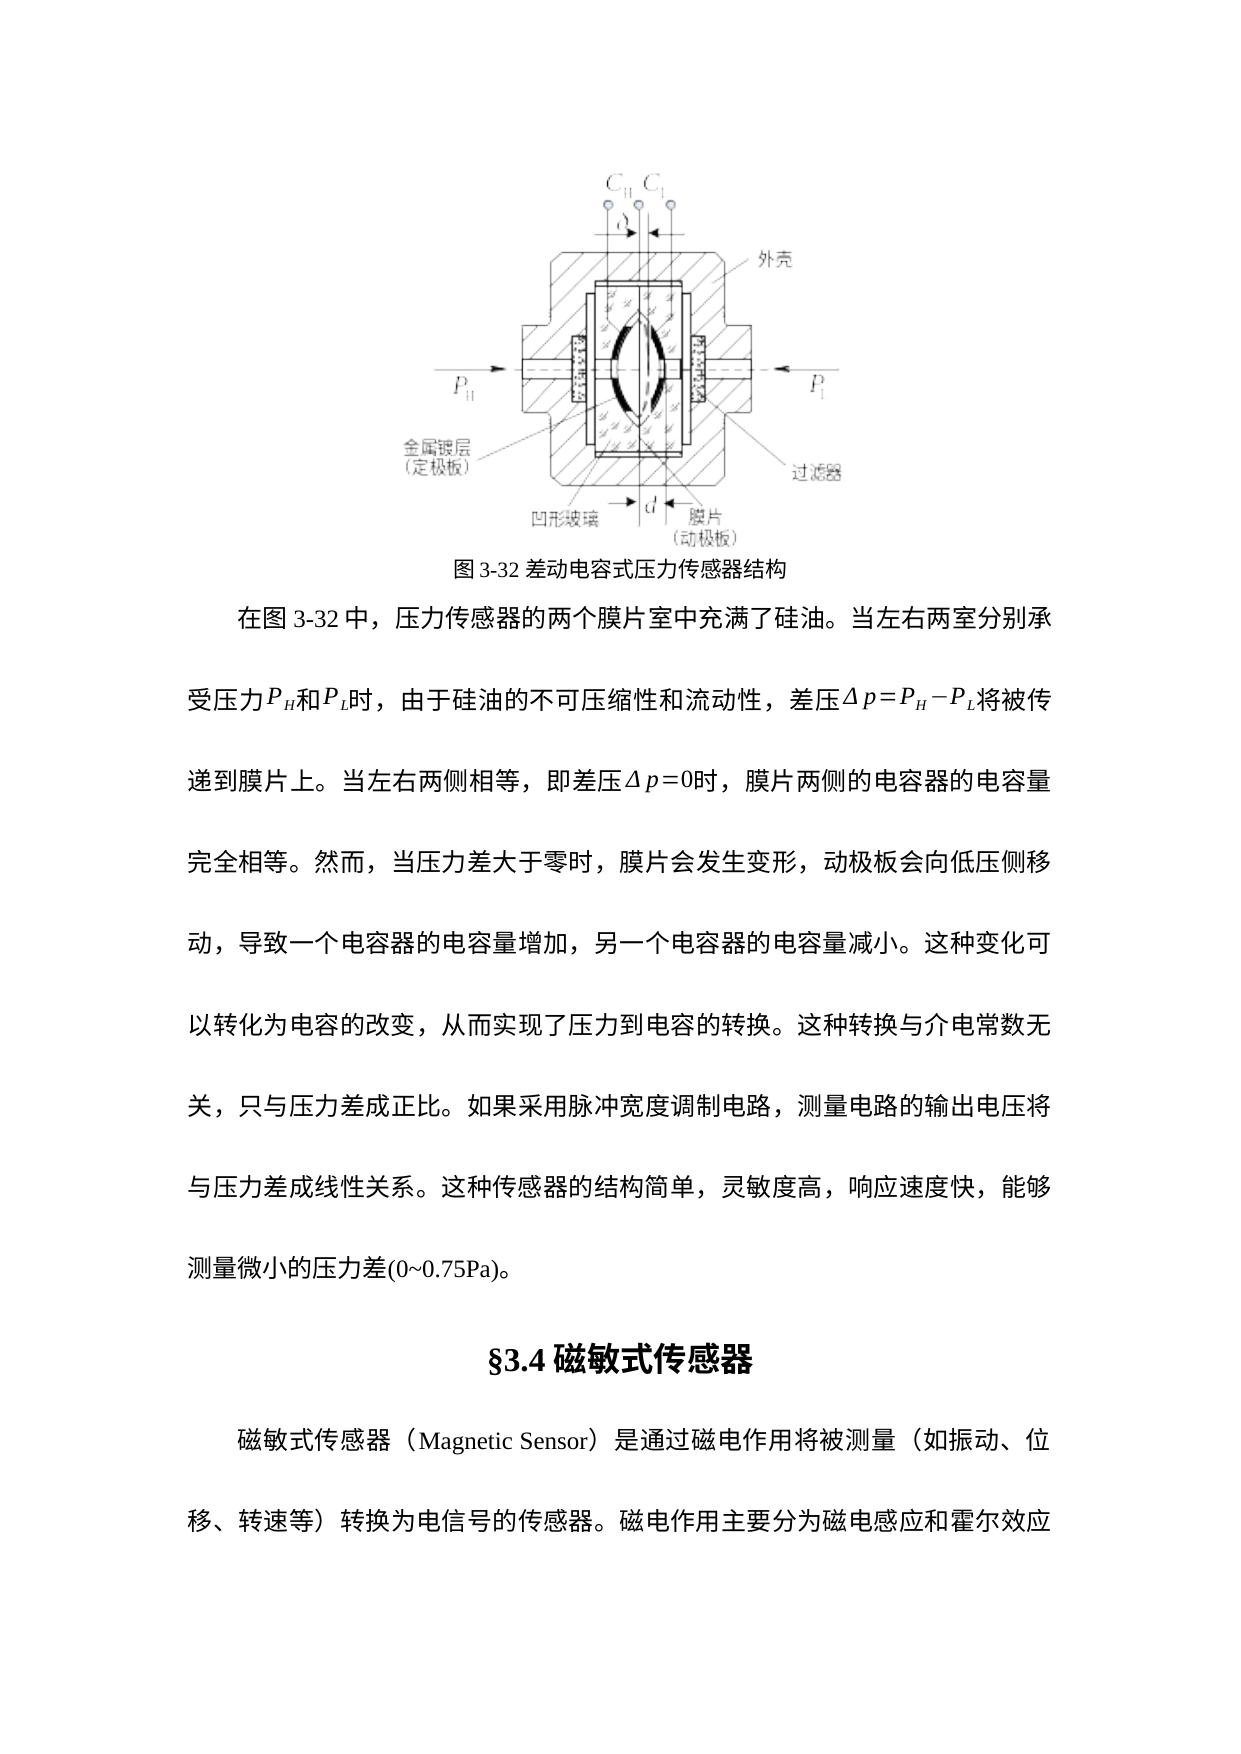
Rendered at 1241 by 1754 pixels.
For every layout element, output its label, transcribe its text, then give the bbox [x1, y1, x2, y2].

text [187, 1406, 1053, 1552]
subtitle §3.4 磁敏式传感器 [187, 1325, 1053, 1390]
text 图3-32 差动电容式压力传感器结构 [187, 162, 1053, 584]
text 在图3-32中，压力传感器的两个膜片室中充满了硅油。当左右两室分别承受压力和时，由于硅油的不可压缩性和流动性，差压将被传递到膜片上。当左右两侧相等，即差压时，膜片两侧的电容器的电容量完全相等。然而，当压力差大于零时，膜片会发生变形，动极板会向低压侧移动，导致一个电容器的电容量增加，另一个电容器的电容量减小。这种变化可以转化为电容的改变，从而实现了压力到电容的转换。这种转换与介电常数无关，只与压力差成正比。如果采用脉冲宽度调制电路，测量电路的输出电压将与压力差成线性关系。这种传感器的结构简单，灵敏度高，响应速度快，能够测量微小的压力差(0~0.75Pa)。 [187, 584, 1053, 1299]
